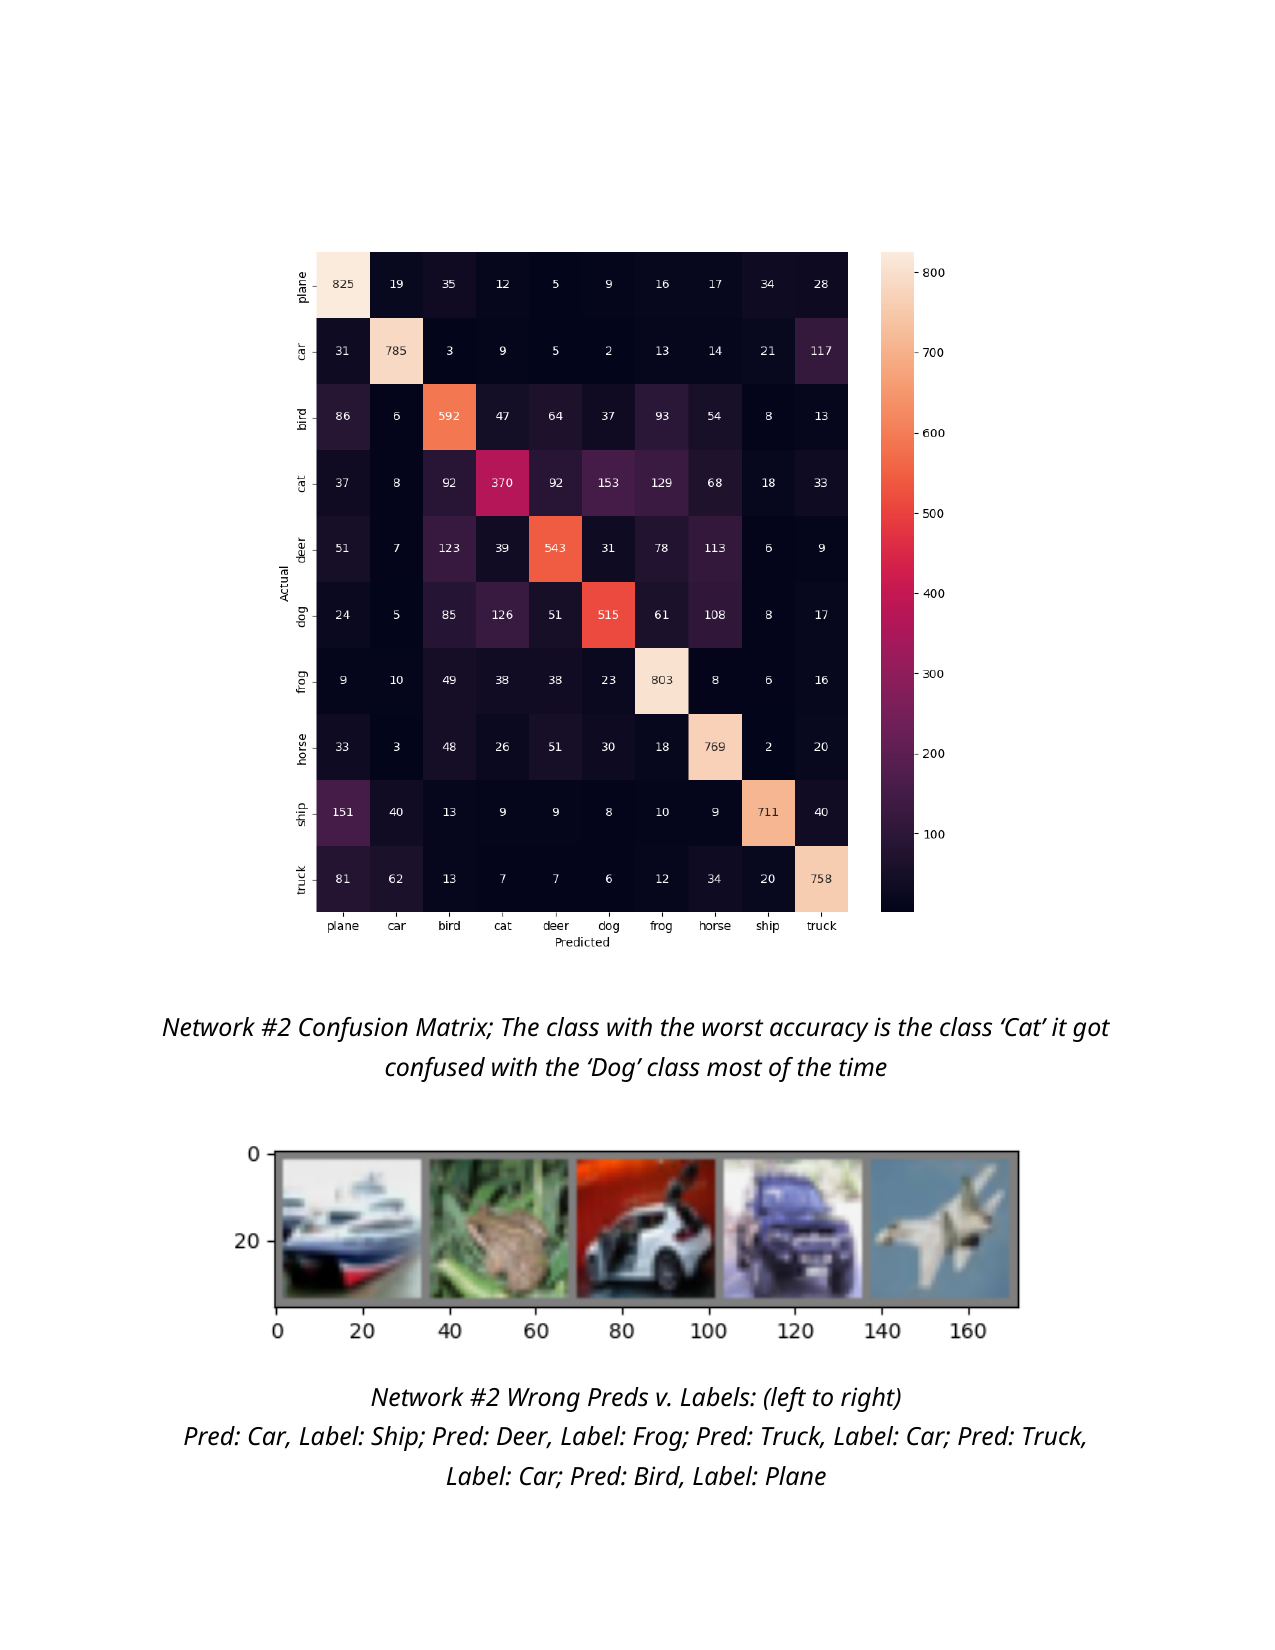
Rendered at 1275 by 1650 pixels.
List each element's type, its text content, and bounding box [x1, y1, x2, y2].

text Network #2 Confusion Matrix; The class with the worst accuracy is the class ‘Cat’ it got confused with the ‘Dog’ class most of the time [150, 1010, 1125, 1083]
picture [225, 1127, 1050, 1376]
picture [209, 150, 1066, 1006]
text Network #2 Wrong Preds v. Labels: (left to right) Pred: Car, Label: Ship; Pred: Deer, Label: Frog; Pred: Truck, Label: Car; Pred: Truck, Label: Car; Pred: Bird, Label: Plane [150, 1380, 1125, 1492]
